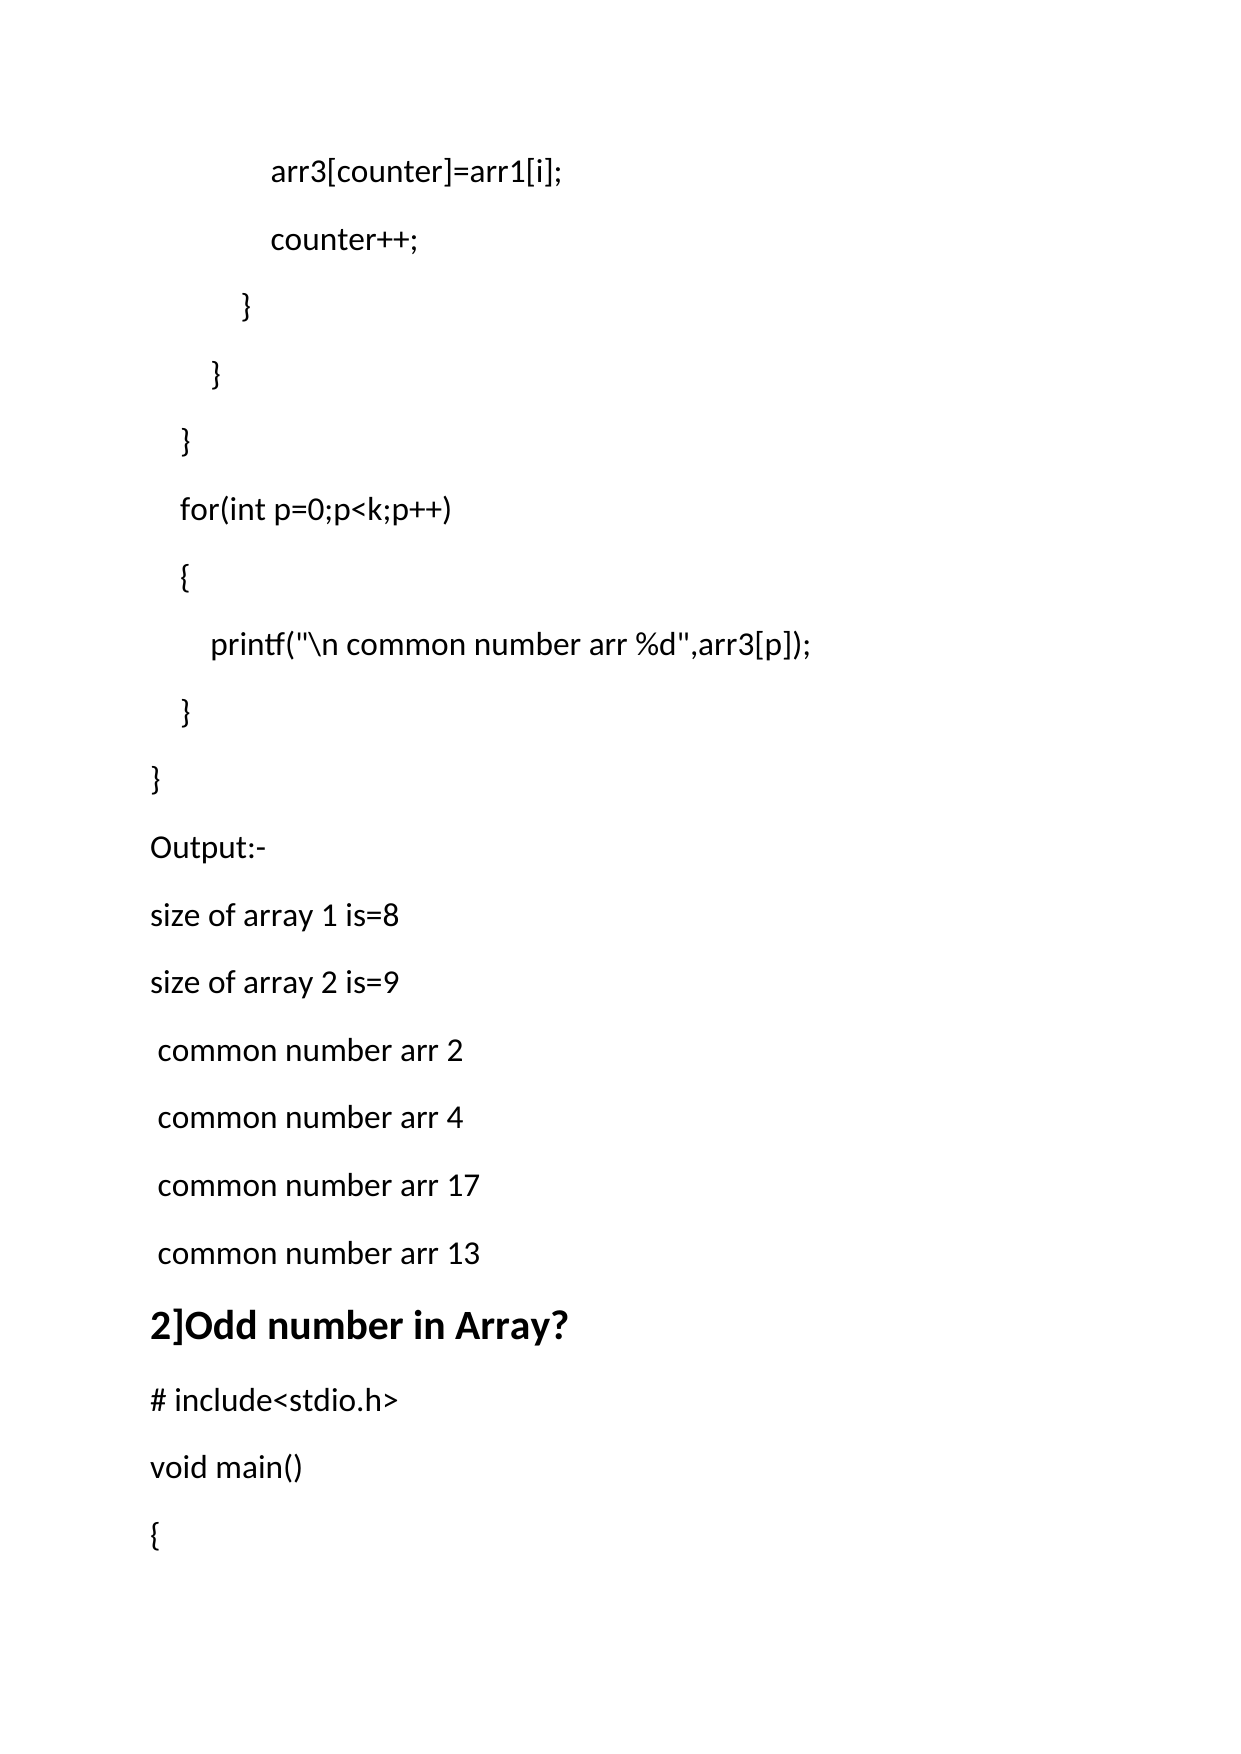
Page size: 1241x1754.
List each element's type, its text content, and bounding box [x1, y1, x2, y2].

text common number arr 2 [150, 1029, 1090, 1069]
text size of array 2 is=9 [150, 961, 1090, 1002]
text void main() [150, 1446, 1090, 1487]
text } [150, 758, 1090, 799]
text counter++; [150, 218, 1090, 258]
text } [150, 691, 1090, 732]
text 2]Odd number in Array? [150, 1299, 1090, 1350]
text common number arr 17 [150, 1164, 1090, 1205]
text common number arr 4 [150, 1096, 1090, 1137]
text for(int p=0;p<k;p++) [150, 488, 1090, 529]
text { [150, 1514, 1090, 1554]
text common number arr 13 [150, 1232, 1090, 1272]
text } [150, 353, 1090, 393]
text printf("\n common number arr %d",arr3[p]); [150, 623, 1090, 664]
text } [150, 285, 1090, 326]
text { [150, 556, 1090, 596]
text arr3[counter]=arr1[i]; [150, 150, 1090, 191]
text Output:- [150, 826, 1090, 867]
text # include<stdio.h> [150, 1378, 1090, 1419]
text } [150, 420, 1090, 461]
text size of array 1 is=8 [150, 894, 1090, 934]
